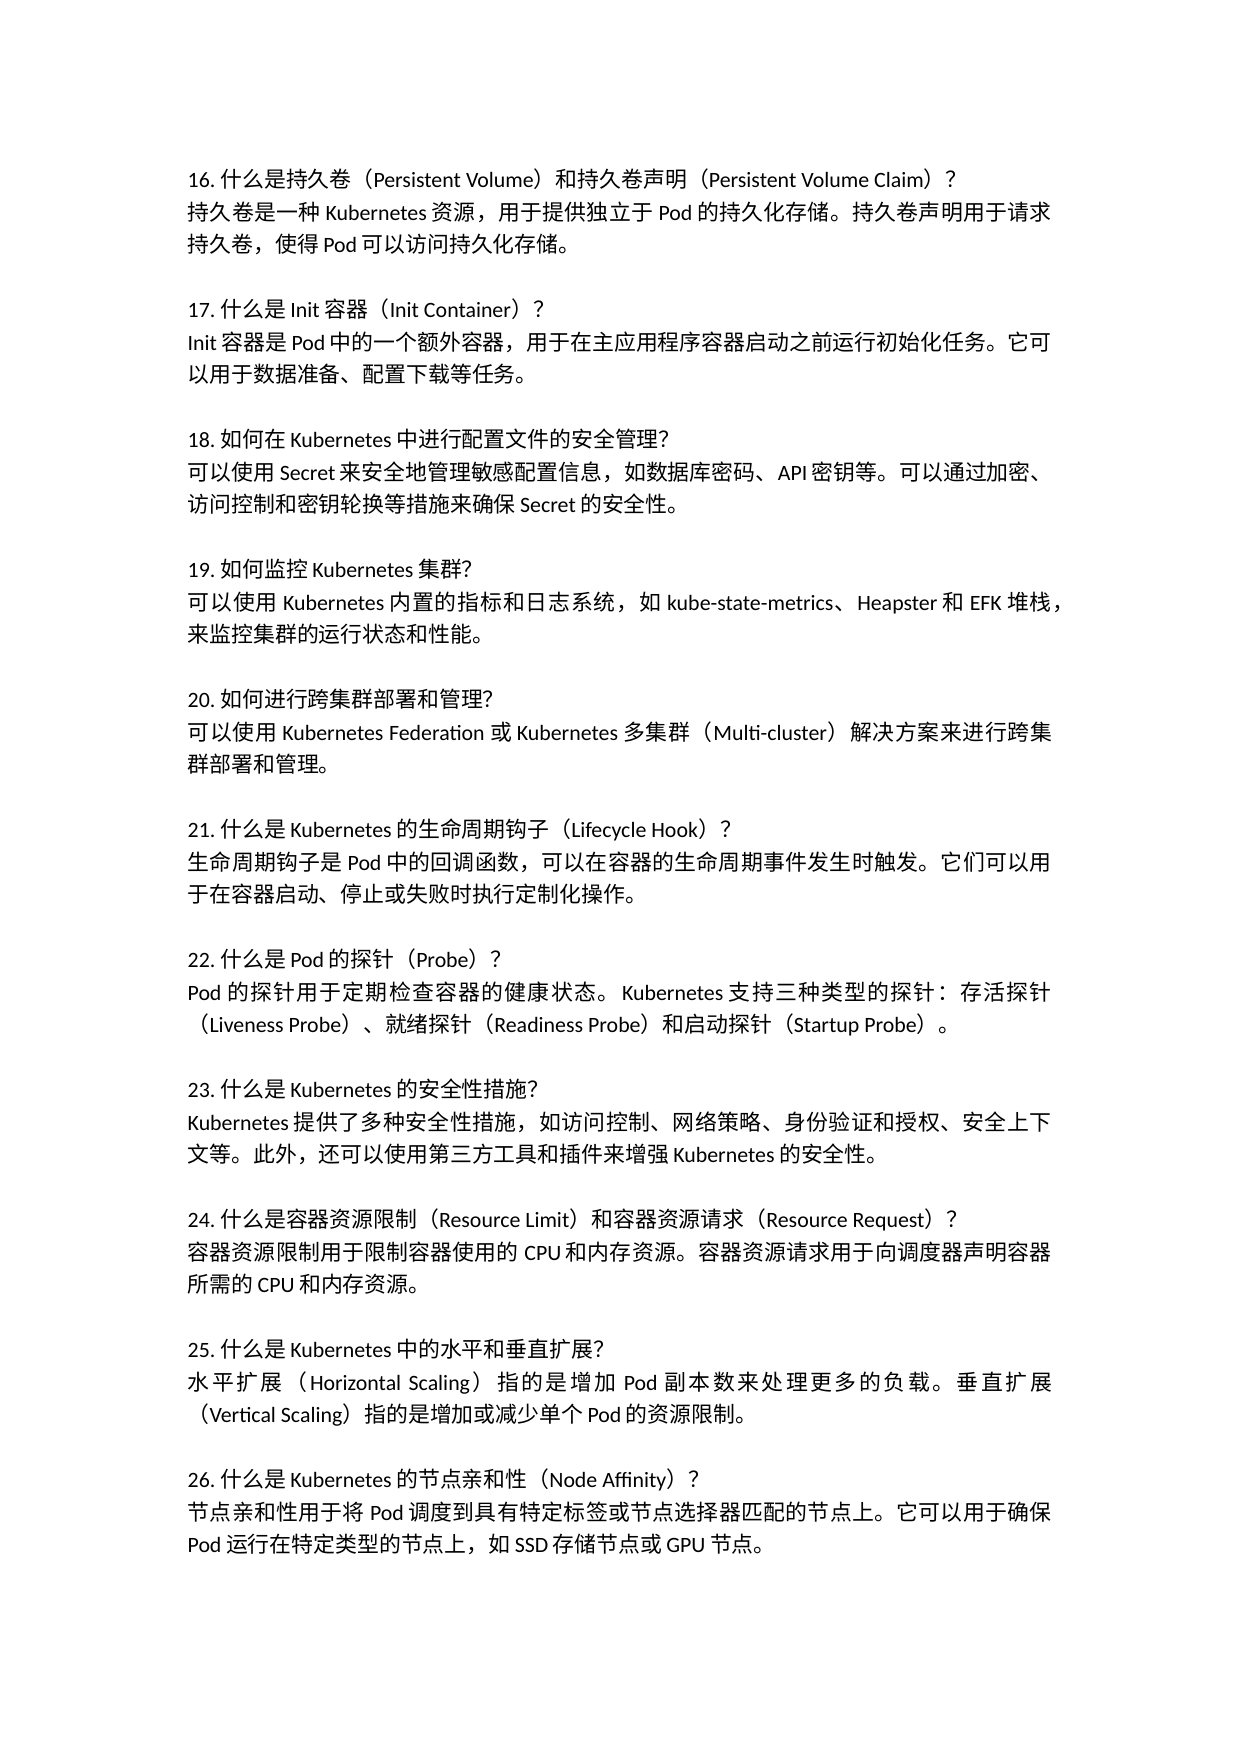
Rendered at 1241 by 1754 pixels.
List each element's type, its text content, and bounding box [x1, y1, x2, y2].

text 18. 如何在Kubernetes中进行配置文件的安全管理？ [187, 422, 1053, 454]
text 可以使用Kubernetes内置的指标和日志系统，如kube-state-metrics、Heapster和EFK堆栈，来监控集群的运行状态和性能。 [187, 584, 1053, 649]
text 可以使用Kubernetes Federation或Kubernetes多集群（Multi-cluster）解决方案来进行跨集群部署和管理。 [187, 714, 1053, 779]
text Init容器是Pod中的一个额外容器，用于在主应用程序容器启动之前运行初始化任务。它可以用于数据准备、配置下载等任务。 [187, 324, 1053, 389]
text 26. 什么是Kubernetes的节点亲和性（Node Affinity）？ [187, 1462, 1053, 1494]
text 容器资源限制用于限制容器使用的CPU和内存资源。容器资源请求用于向调度器声明容器所需的CPU和内存资源。 [187, 1234, 1053, 1299]
text Pod的探针用于定期检查容器的健康状态。Kubernetes支持三种类型的探针：存活探针（Liveness Probe）、就绪探针（Readiness Probe）和启动探针（Startup Probe）。 [187, 974, 1053, 1039]
text Kubernetes提供了多种安全性措施，如访问控制、网络策略、身份验证和授权、安全上下文等。此外，还可以使用第三方工具和插件来增强Kubernetes的安全性。 [187, 1104, 1053, 1169]
text 21. 什么是Kubernetes的生命周期钩子（Lifecycle Hook）？ [187, 812, 1053, 844]
text 水平扩展（Horizontal Scaling）指的是增加Pod副本数来处理更多的负载。垂直扩展（Vertical Scaling）指的是增加或减少单个Pod的资源限制。 [187, 1364, 1053, 1429]
text 23. 什么是Kubernetes的安全性措施？ [187, 1072, 1053, 1104]
text 17. 什么是Init容器（Init Container）？ [187, 292, 1053, 324]
text 生命周期钩子是Pod中的回调函数，可以在容器的生命周期事件发生时触发。它们可以用于在容器启动、停止或失败时执行定制化操作。 [187, 844, 1053, 909]
text 24. 什么是容器资源限制（Resource Limit）和容器资源请求（Resource Request）？ [187, 1202, 1053, 1234]
text 节点亲和性用于将Pod调度到具有特定标签或节点选择器匹配的节点上。它可以用于确保Pod运行在特定类型的节点上，如SSD存储节点或GPU节点。 [187, 1494, 1053, 1559]
text 19. 如何监控Kubernetes集群？ [187, 552, 1053, 584]
text 20. 如何进行跨集群部署和管理？ [187, 682, 1053, 714]
text 25. 什么是Kubernetes中的水平和垂直扩展？ [187, 1332, 1053, 1364]
text 持久卷是一种Kubernetes资源，用于提供独立于Pod的持久化存储。持久卷声明用于请求持久卷，使得Pod可以访问持久化存储。 [187, 194, 1053, 259]
text 22. 什么是Pod的探针（Probe）？ [187, 942, 1053, 974]
text 可以使用Secret来安全地管理敏感配置信息，如数据库密码、API密钥等。可以通过加密、访问控制和密钥轮换等措施来确保Secret的安全性。 [187, 454, 1053, 519]
text 16. 什么是持久卷（Persistent Volume）和持久卷声明（Persistent Volume Claim）？ [187, 162, 1053, 194]
